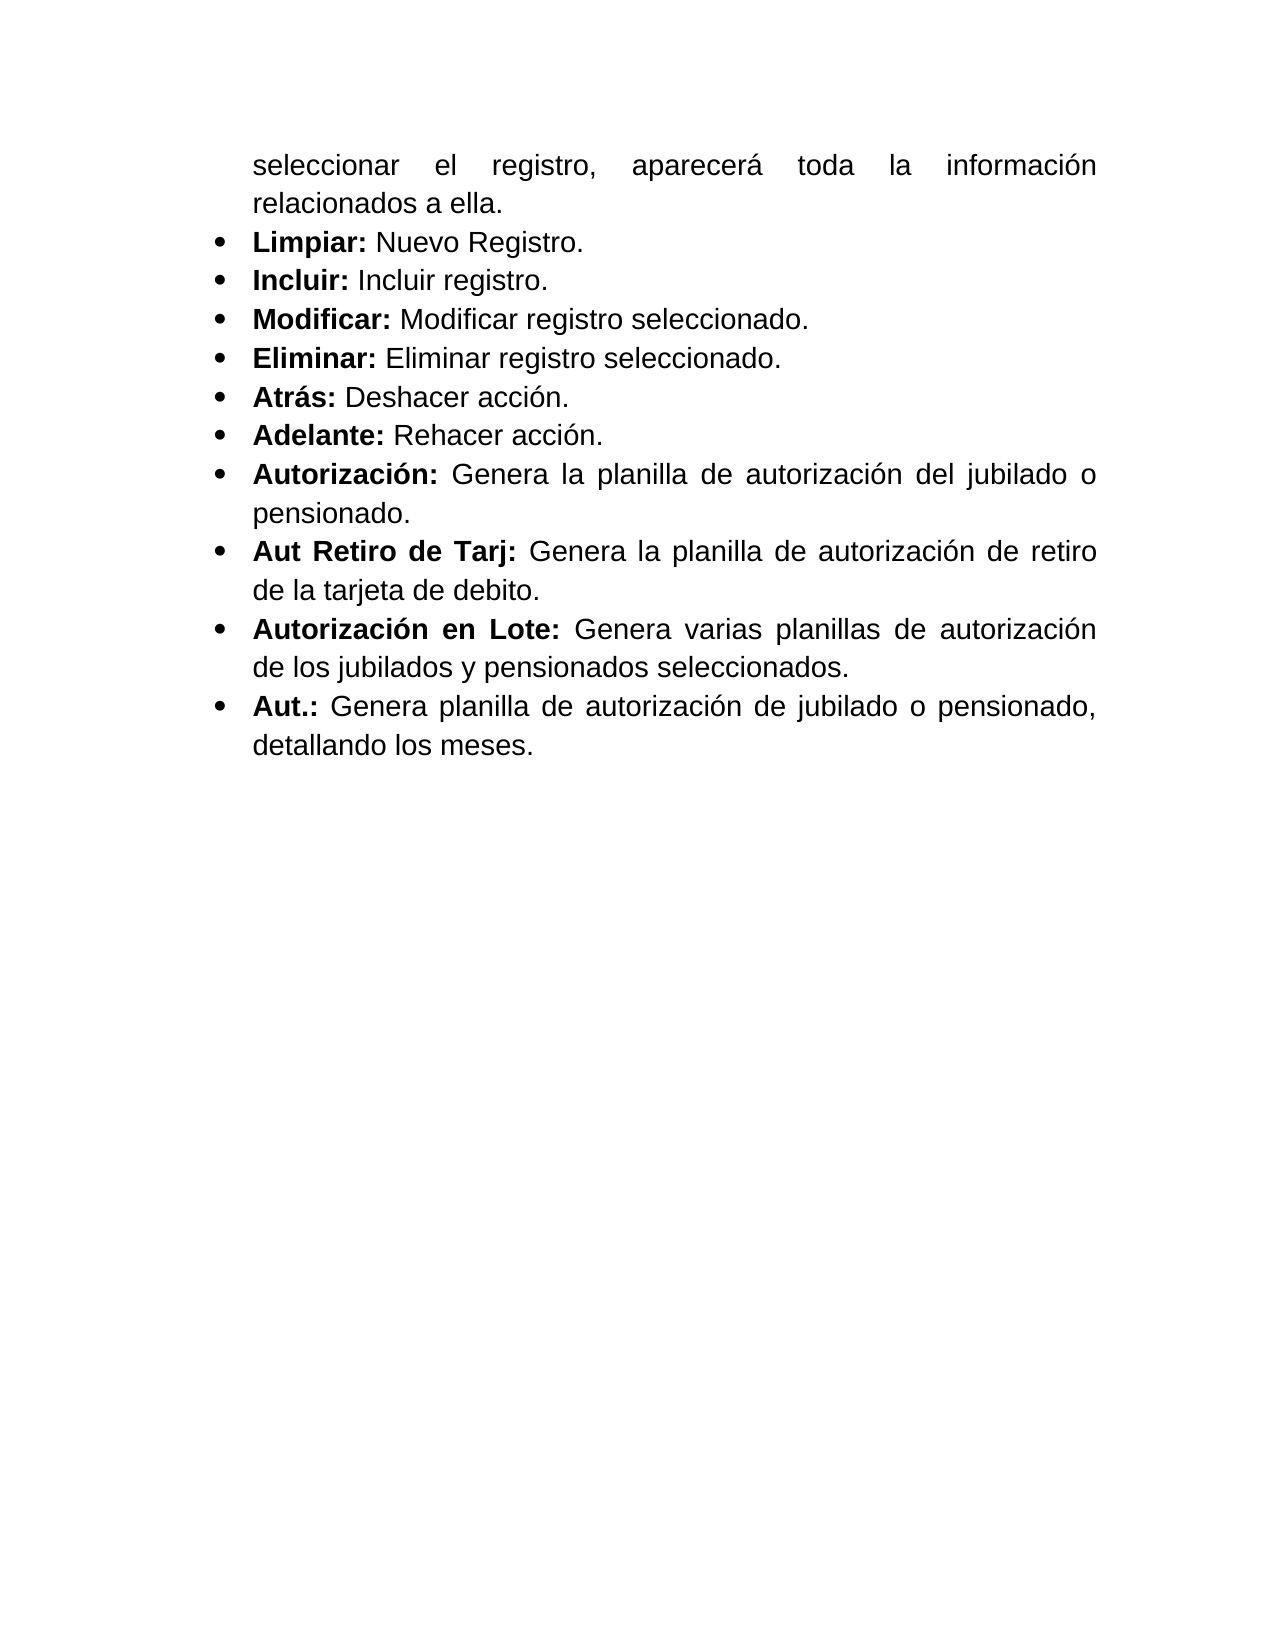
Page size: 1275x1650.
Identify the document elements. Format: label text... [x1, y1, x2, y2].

list Adelante: Rehacer acción. [215, 418, 1098, 452]
list Aut Retiro de Tarj: Genera la planilla de autorización de retiro de la tarjeta de debito. [215, 534, 1098, 607]
list Atrás: Deshacer acción. [215, 380, 1098, 413]
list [215, 148, 1098, 220]
list Limpiar: Nuevo Registro. [215, 225, 1098, 258]
list Autorización en Lote: Genera varias planillas de autorización de los jubilados y pensionados seleccionados. [215, 612, 1098, 684]
list Autorización: Genera la planilla de autorización del jubilado o pensionado. [215, 457, 1098, 529]
list Eliminar: Eliminar registro seleccionado. [215, 341, 1098, 375]
list Incluir: Incluir registro. [215, 263, 1098, 297]
list Modificar: Modificar registro seleccionado. [215, 302, 1098, 336]
list Aut.: Genera planilla de autorización de jubilado o pensionado, detallando los meses. [215, 689, 1098, 761]
